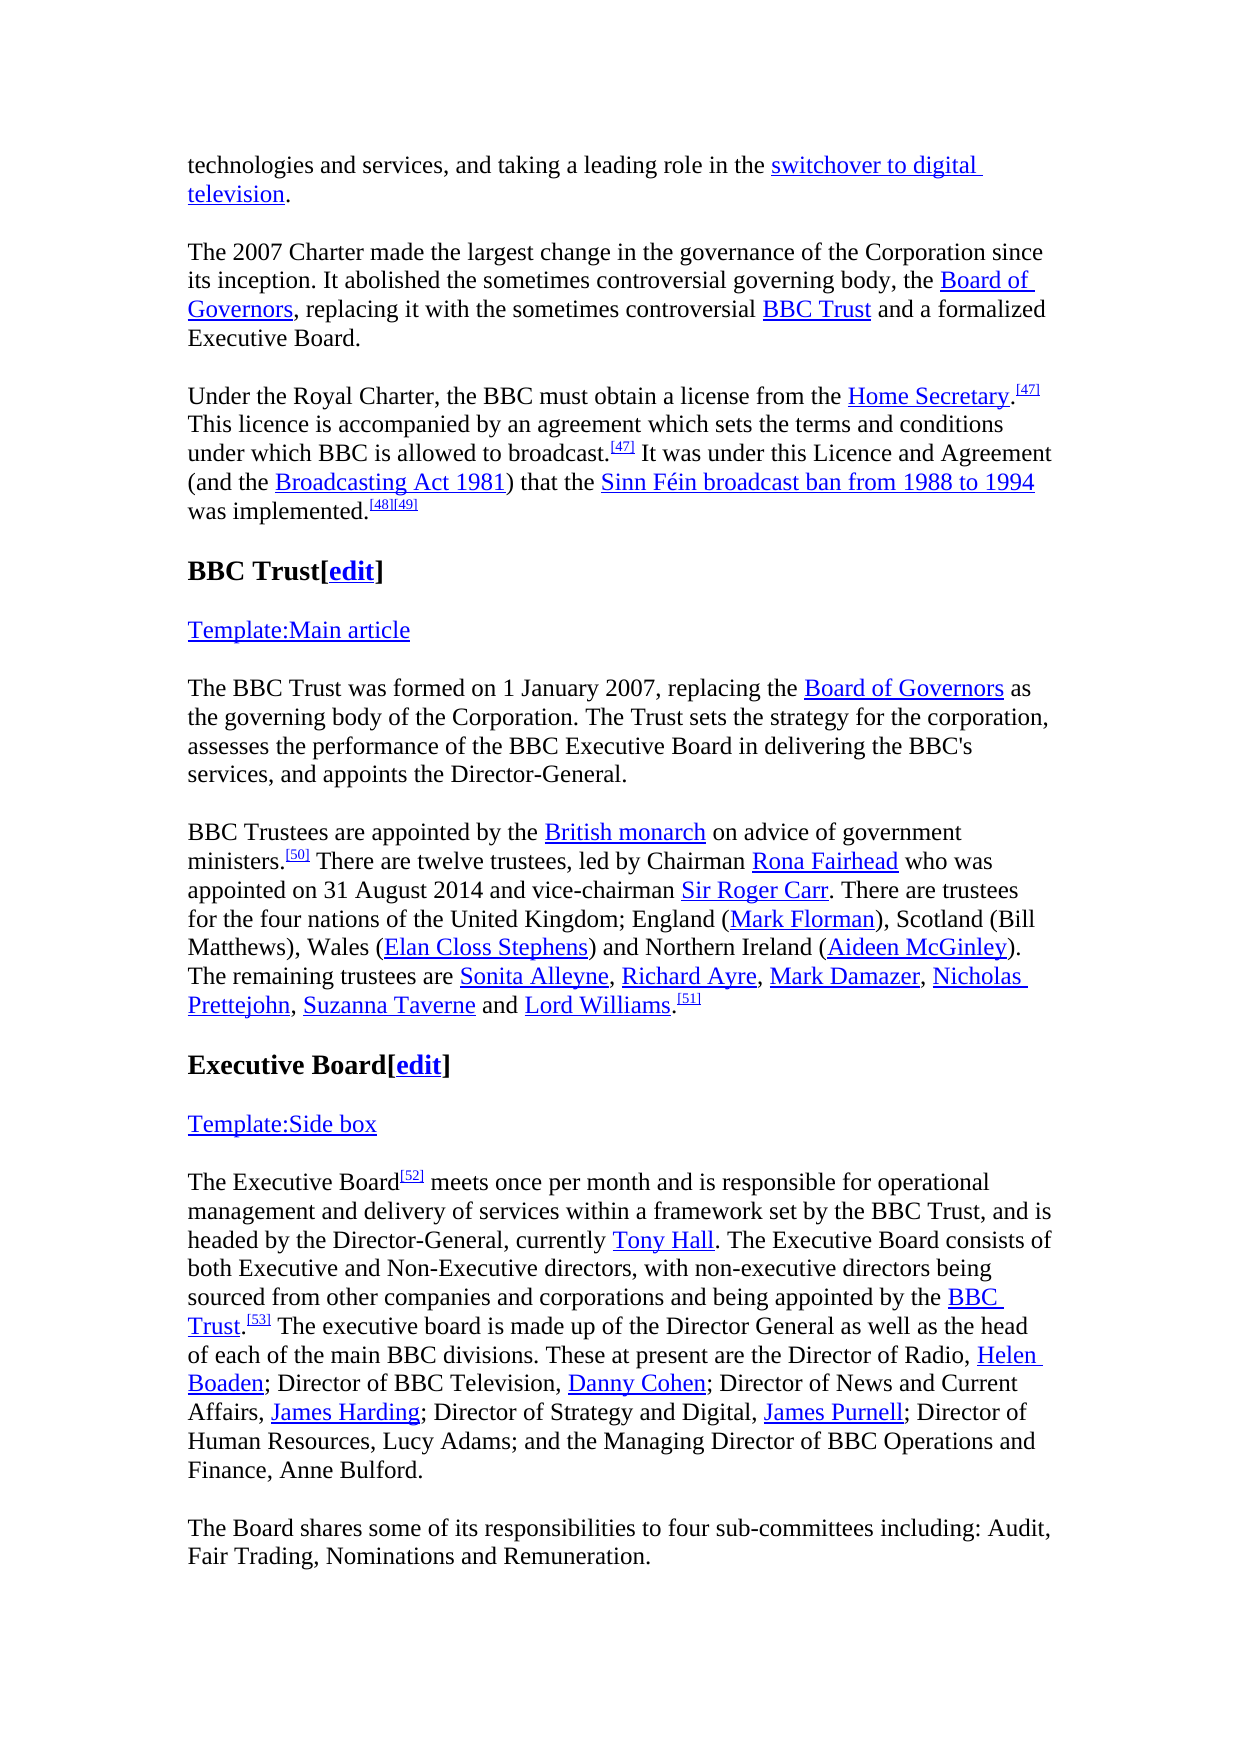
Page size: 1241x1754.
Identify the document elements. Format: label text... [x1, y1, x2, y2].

text BBC Trustees are appointed by the British monarch on advice of government ministers.[50] There are twelve trustees, led by Chairman Rona Fairhead who was appointed on 31 August 2014 and vice-chairman Sir Roger Carr. There are trustees for the four nations of the United Kingdom; England (Mark Florman), Scotland (Bill Matthews), Wales (Elan Closs Stephens) and Northern Ireland (Aideen McGinley). The remaining trustees are Sonita Alleyne, Richard Ayre, Mark Damazer, Nicholas Prettejohn, Suzanna Taverne and Lord Williams.[51] [187, 817, 1053, 1019]
subtitle BBC Trust[edit] [187, 554, 1053, 586]
text Template:Main article [187, 615, 1053, 644]
text The Executive Board[52] meets once per month and is responsible for operational management and delivery of services within a framework set by the BBC Trust, and is headed by the Director-General, currently Tony Hall. The Executive Board consists of both Executive and Non-Executive directors, with non-executive directors being sourced from other companies and corporations and being appointed by the BBC Trust.[53] The executive board is made up of the Director General as well as the head of each of the main BBC divisions. These at present are the Director of Radio, Helen Boaden; Director of BBC Television, Danny Cohen; Director of News and Current Affairs, James Harding; Director of Strategy and Digital, James Purnell; Director of Human Resources, Lucy Adams; and the Managing Director of BBC Operations and Finance, Anne Bulford. [187, 1167, 1053, 1483]
subtitle Executive Board[edit] [187, 1048, 1053, 1080]
text The BBC Trust was formed on 1 January 2007, replacing the Board of Governors as the governing body of the Corporation. The Trust sets the strategy for the corporation, assesses the performance of the BBC Executive Board in delivering the BBC's services, and appoints the Director-General. [187, 673, 1053, 788]
text The Board shares some of its responsibilities to four sub-committees including: Audit, Fair Trading, Nominations and Remuneration. [187, 1513, 1053, 1570]
text Under the Royal Charter, the BBC must obtain a license from the Home Secretary.[47] This licence is accompanied by an agreement which sets the terms and conditions under which BBC is allowed to broadcast.[47] It was under this Licence and Agreement (and the Broadcasting Act 1981) that the Sinn Féin broadcast ban from 1988 to 1994 was implemented.[48][49] [187, 381, 1053, 524]
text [187, 150, 1053, 207]
text Template:Side box [187, 1109, 1053, 1138]
text The 2007 Charter made the largest change in the governance of the Corporation since its inception. It abolished the sometimes controversial governing body, the Board of Governors, replacing it with the sometimes controversial BBC Trust and a formalized Executive Board. [187, 237, 1053, 352]
